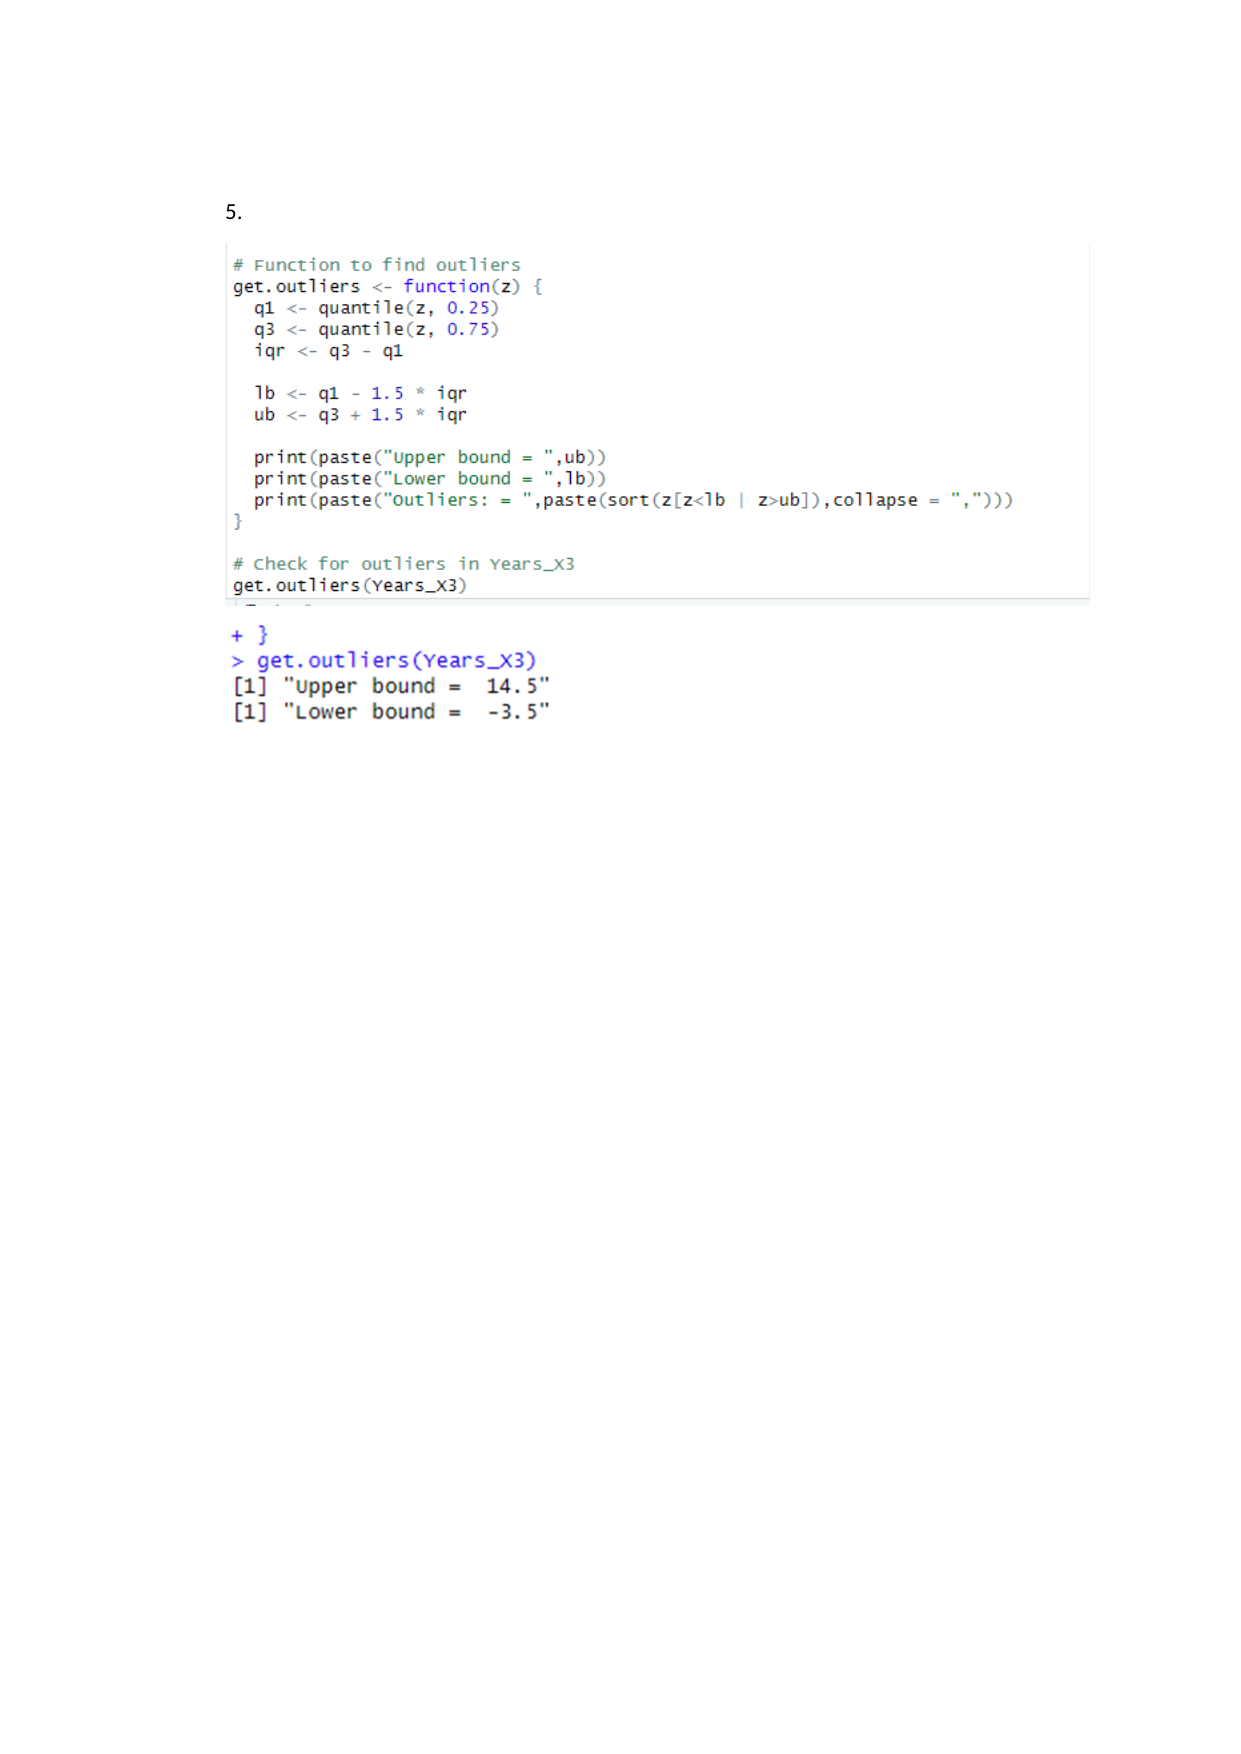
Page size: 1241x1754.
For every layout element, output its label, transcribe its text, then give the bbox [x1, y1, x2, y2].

text 5. [225, 197, 1090, 225]
picture [225, 243, 1091, 606]
picture [225, 624, 672, 733]
